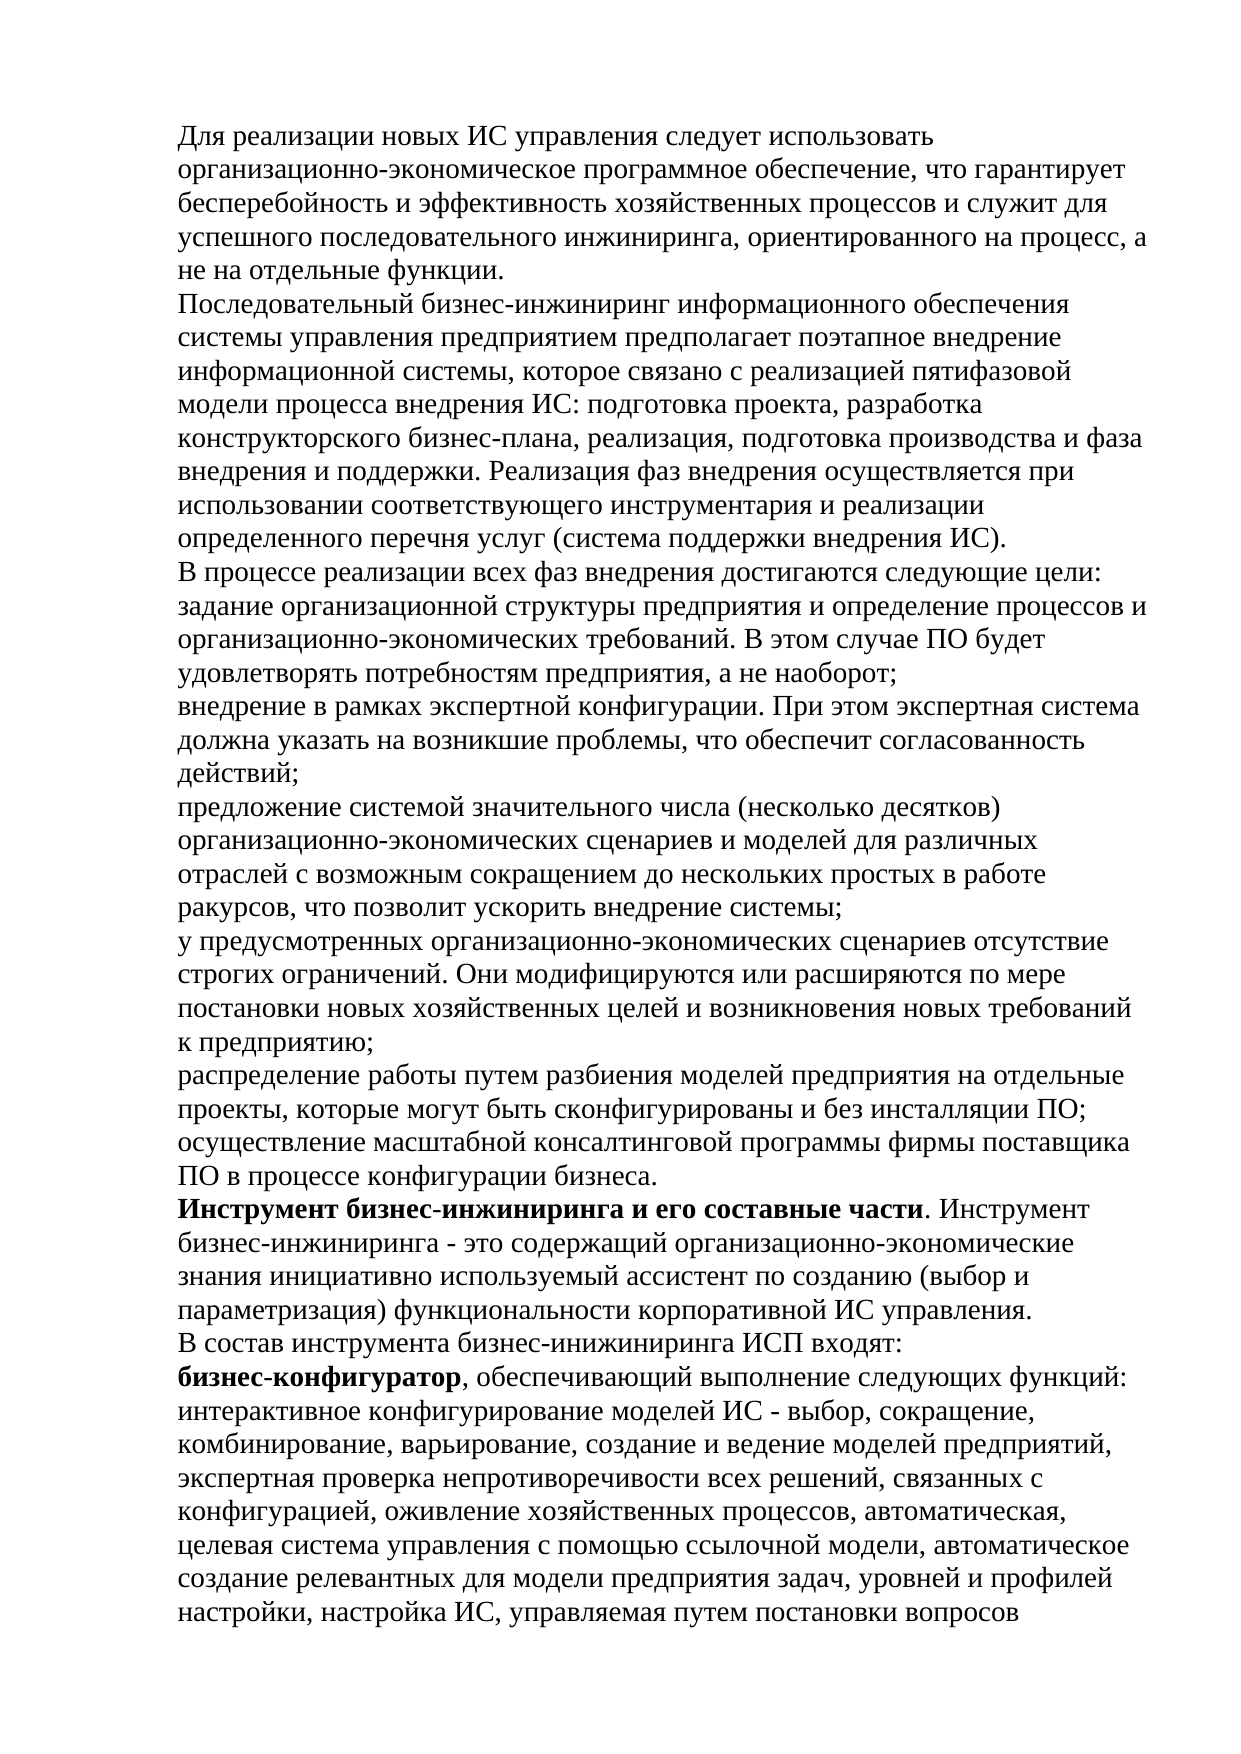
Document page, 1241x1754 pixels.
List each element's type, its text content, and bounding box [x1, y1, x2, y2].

text Для реализации новых ИС управления следует использовать организационно-экономическое программное обеспечение, что гарантирует бесперебойность и эффективность хозяйственных процессов и служит для успешного последовательного инжиниринга, ориентированного на процесс, а не на отдельные функции. [177, 118, 1152, 286]
text Последовательный бизнес-инжиниринг информационного обеспечения системы управления предприятием предполагает поэтапное внедрение информационной системы, которое связано с реализацией пятифазовой модели процесса внедрения ИС: подготовка проекта, разработка конструкторского бизнес-плана, реализация, подготовка производства и фаза внедрения и поддержки. Реализация фаз внедрения осуществляется при использовании соответствующего инструментария и реализации определенного перечня услуг (система поддержки внедрения ИС). [177, 286, 1152, 554]
text распределение работы путем разбиения моделей предприятия на отдельные проекты, которые могут быть сконфигурированы и без инсталляции ПО; [177, 1057, 1152, 1124]
text предложение системой значительного числа (несколько десятков) организационно-экономических сценариев и моделей для различных отраслей с возможным сокращением до нескольких простых в работе ракурсов, что позволит ускорить внедрение системы; [177, 789, 1152, 923]
text В состав инструмента бизнес-инижиниринга ИСП входят: [177, 1326, 1152, 1359]
text внедрение в рамках экспертной конфигурации. При этом экспертная система должна указать на возникшие проблемы, что обеспечит согласованность действий; [177, 688, 1152, 789]
text задание организационной структуры предприятия и определение процессов и организационно-экономических требований. В этом случае ПО будет удовлетворять потребностям предприятия, а не наоборот; [177, 588, 1152, 688]
text осуществление масштабной консалтинговой программы фирмы поставщика ПО в процессе конфигурации бизнеса. [177, 1124, 1152, 1191]
text В процессе реализации всех фаз внедрения достигаются следующие цели: [177, 554, 1152, 588]
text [177, 1359, 1152, 1627]
text у предусмотренных организационно-экономических сценариев отсутствие строгих ограничений. Они модифицируются или расширяются по мере постановки новых хозяйственных целей и возникновения новых требований к предприятию; [177, 923, 1152, 1057]
text Инструмент бизнес-инжиниринга и его составные части. Инструмент бизнес-инжиниринга - это содержащий организационно-экономические знания инициативно используемый ассистент по созданию (выбор и параметризация) функциональности корпоративной ИС управления. [177, 1191, 1152, 1326]
